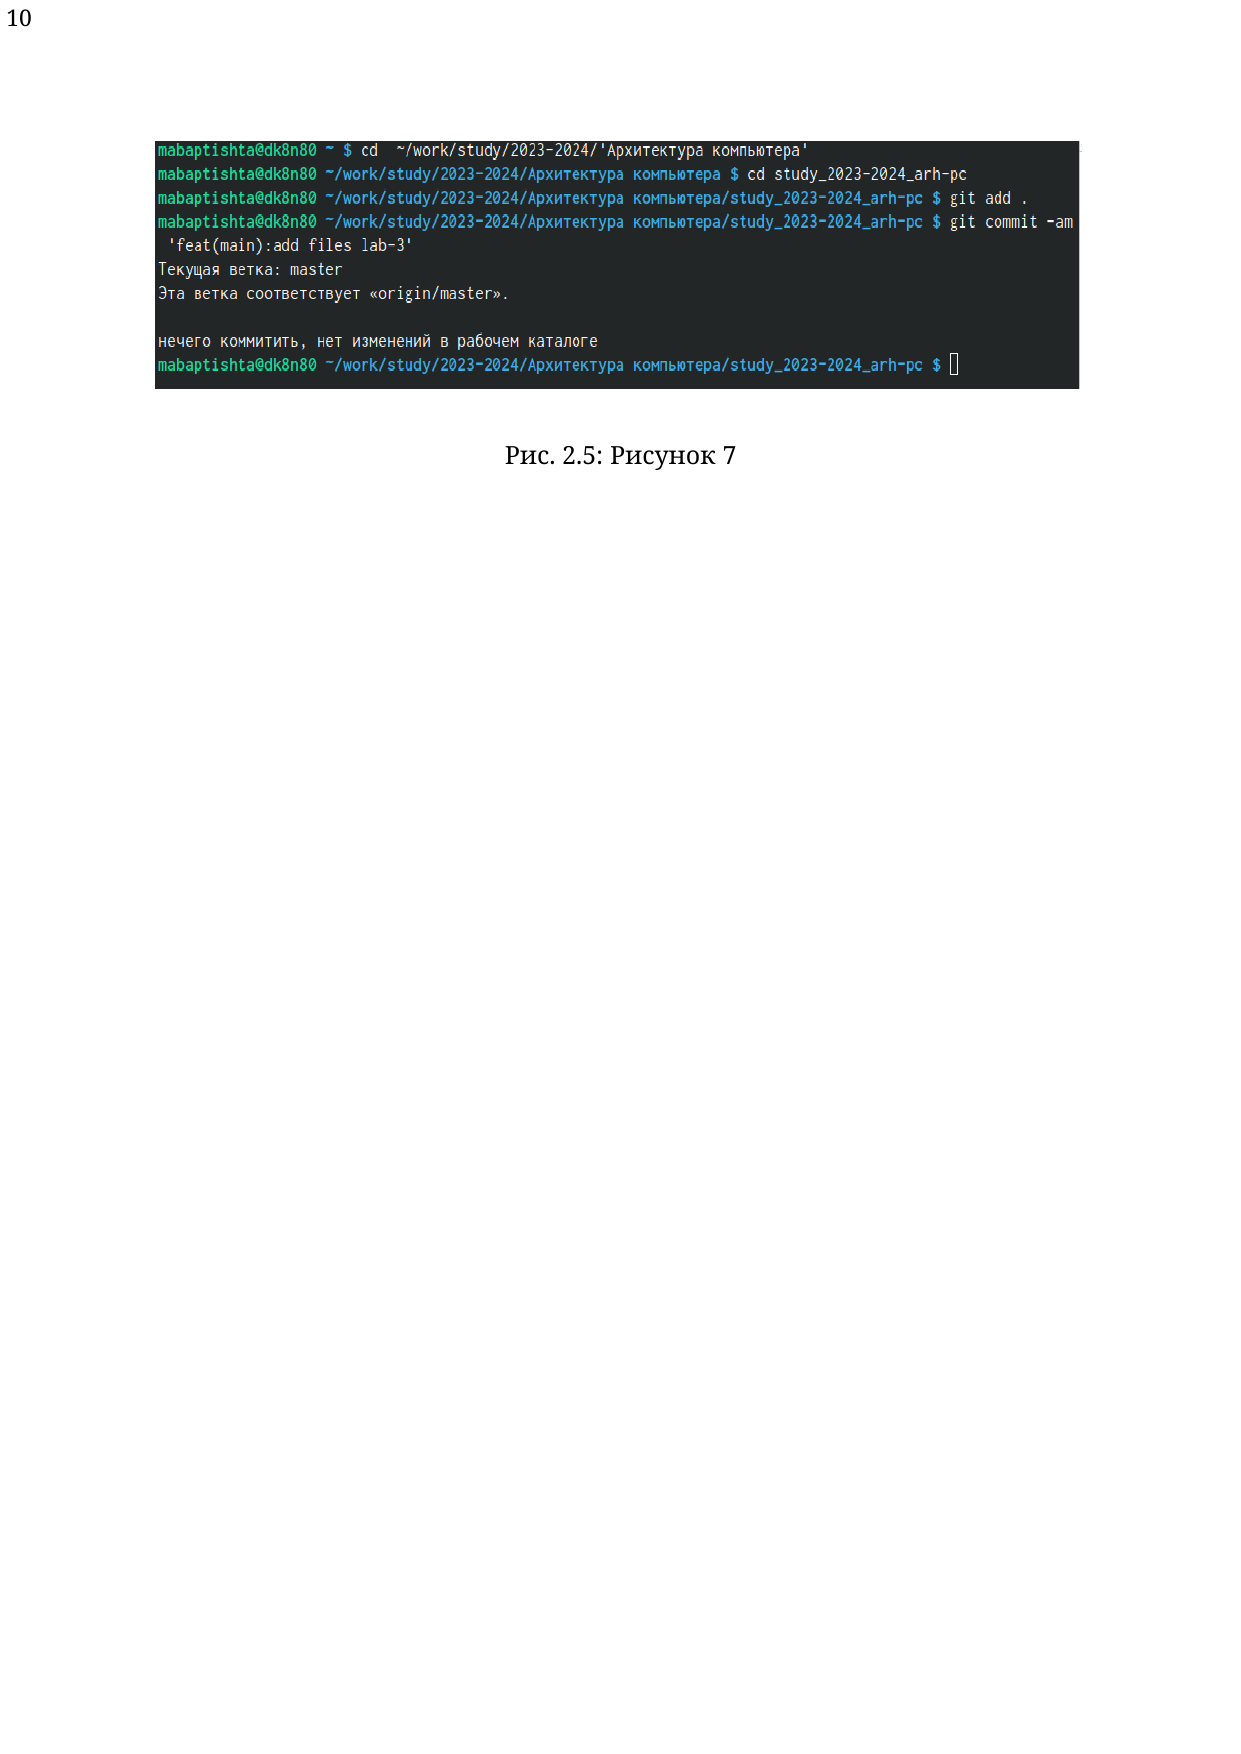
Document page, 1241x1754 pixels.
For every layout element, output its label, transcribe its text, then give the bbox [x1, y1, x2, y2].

text Рис. 2.5: Рисунок 7 [238, 438, 1003, 472]
picture [155, 141, 1082, 389]
